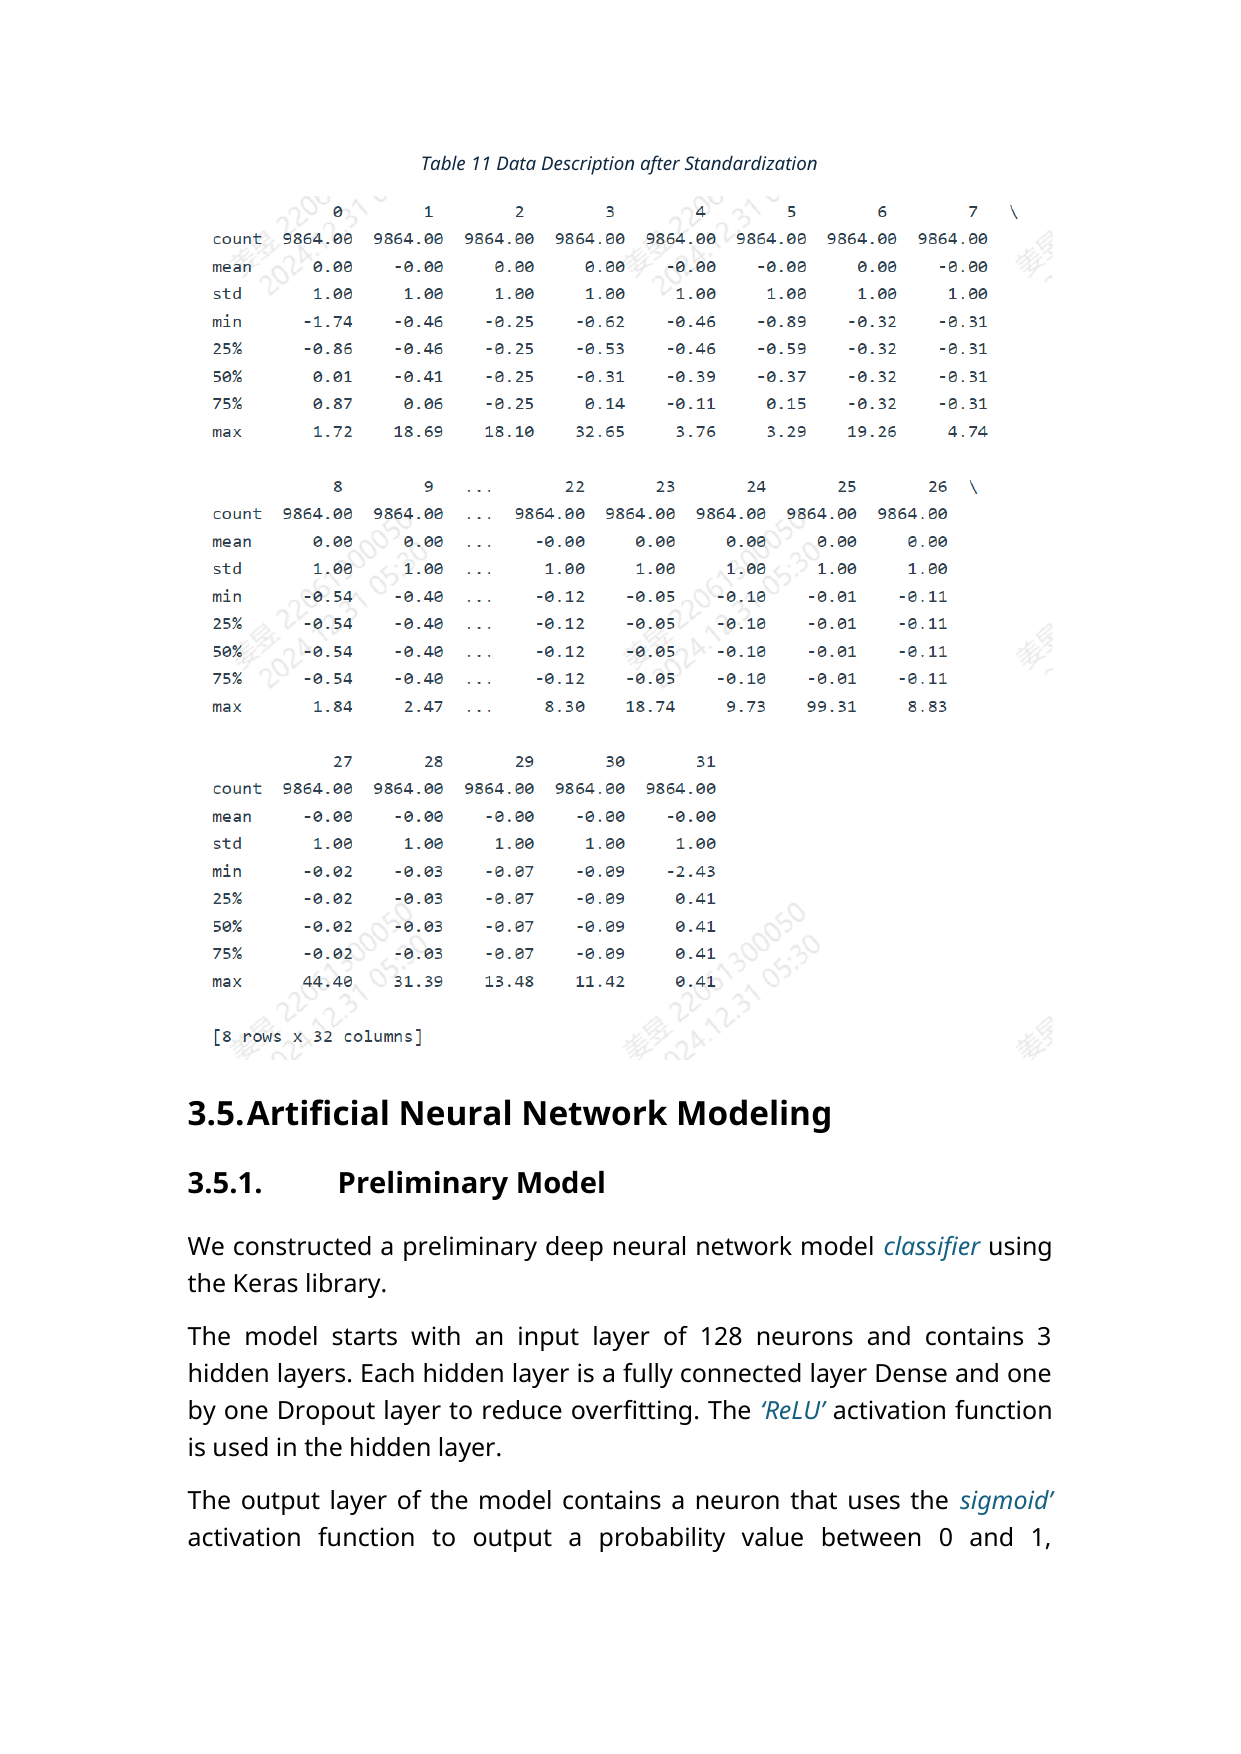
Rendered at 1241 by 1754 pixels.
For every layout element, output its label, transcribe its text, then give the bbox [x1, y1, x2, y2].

subtitle Artificial Neural Network Modeling [187, 1089, 1053, 1135]
text We constructed a preliminary deep neural network model classifier using the Keras library. [187, 1229, 1053, 1300]
text Table 11 Data Description after Standardization [187, 150, 1053, 176]
subtitle Preliminary Model [187, 1162, 1053, 1202]
picture [187, 196, 1053, 1060]
text The model starts with an input layer of 128 neurons and contains 3 hidden layers. Each hidden layer is a fully connected layer Dense and one by one Dropout layer to reduce overfitting. The ‘ReLU’ activation function is used in the hidden layer. [187, 1319, 1053, 1463]
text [187, 1483, 1053, 1554]
